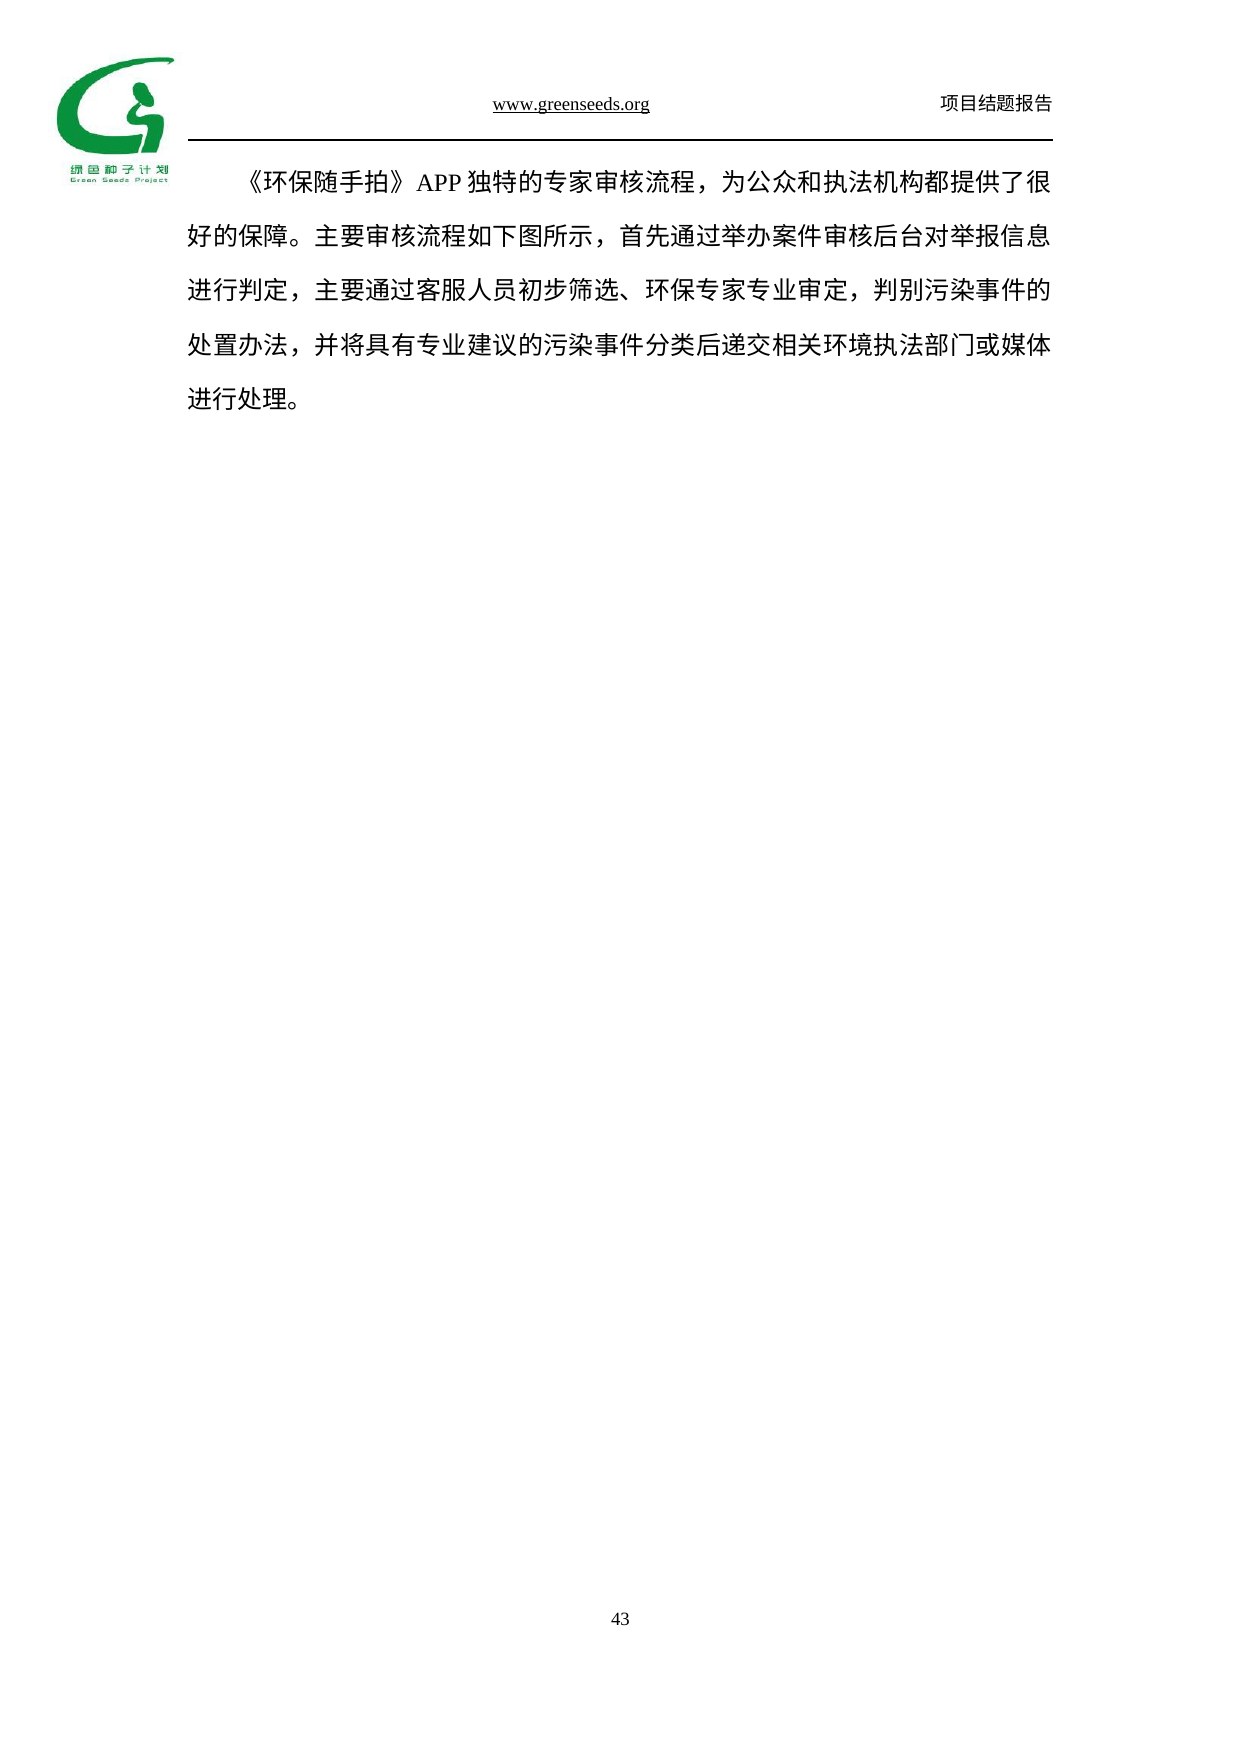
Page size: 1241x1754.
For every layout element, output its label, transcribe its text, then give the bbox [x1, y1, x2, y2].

text 《环保随手拍》APP独特的专家审核流程，为公众和执法机构都提供了很好的保障。主要审核流程如下图所示，首先通过举办案件审核后台对举报信息进行判定，主要通过客服人员初步筛选、环保专家专业审定，判别污染事件的处置办法，并将具有专业建议的污染事件分类后递交相关环境执法部门或媒体进行处理。 [187, 162, 1053, 416]
picture [48, 52, 188, 187]
